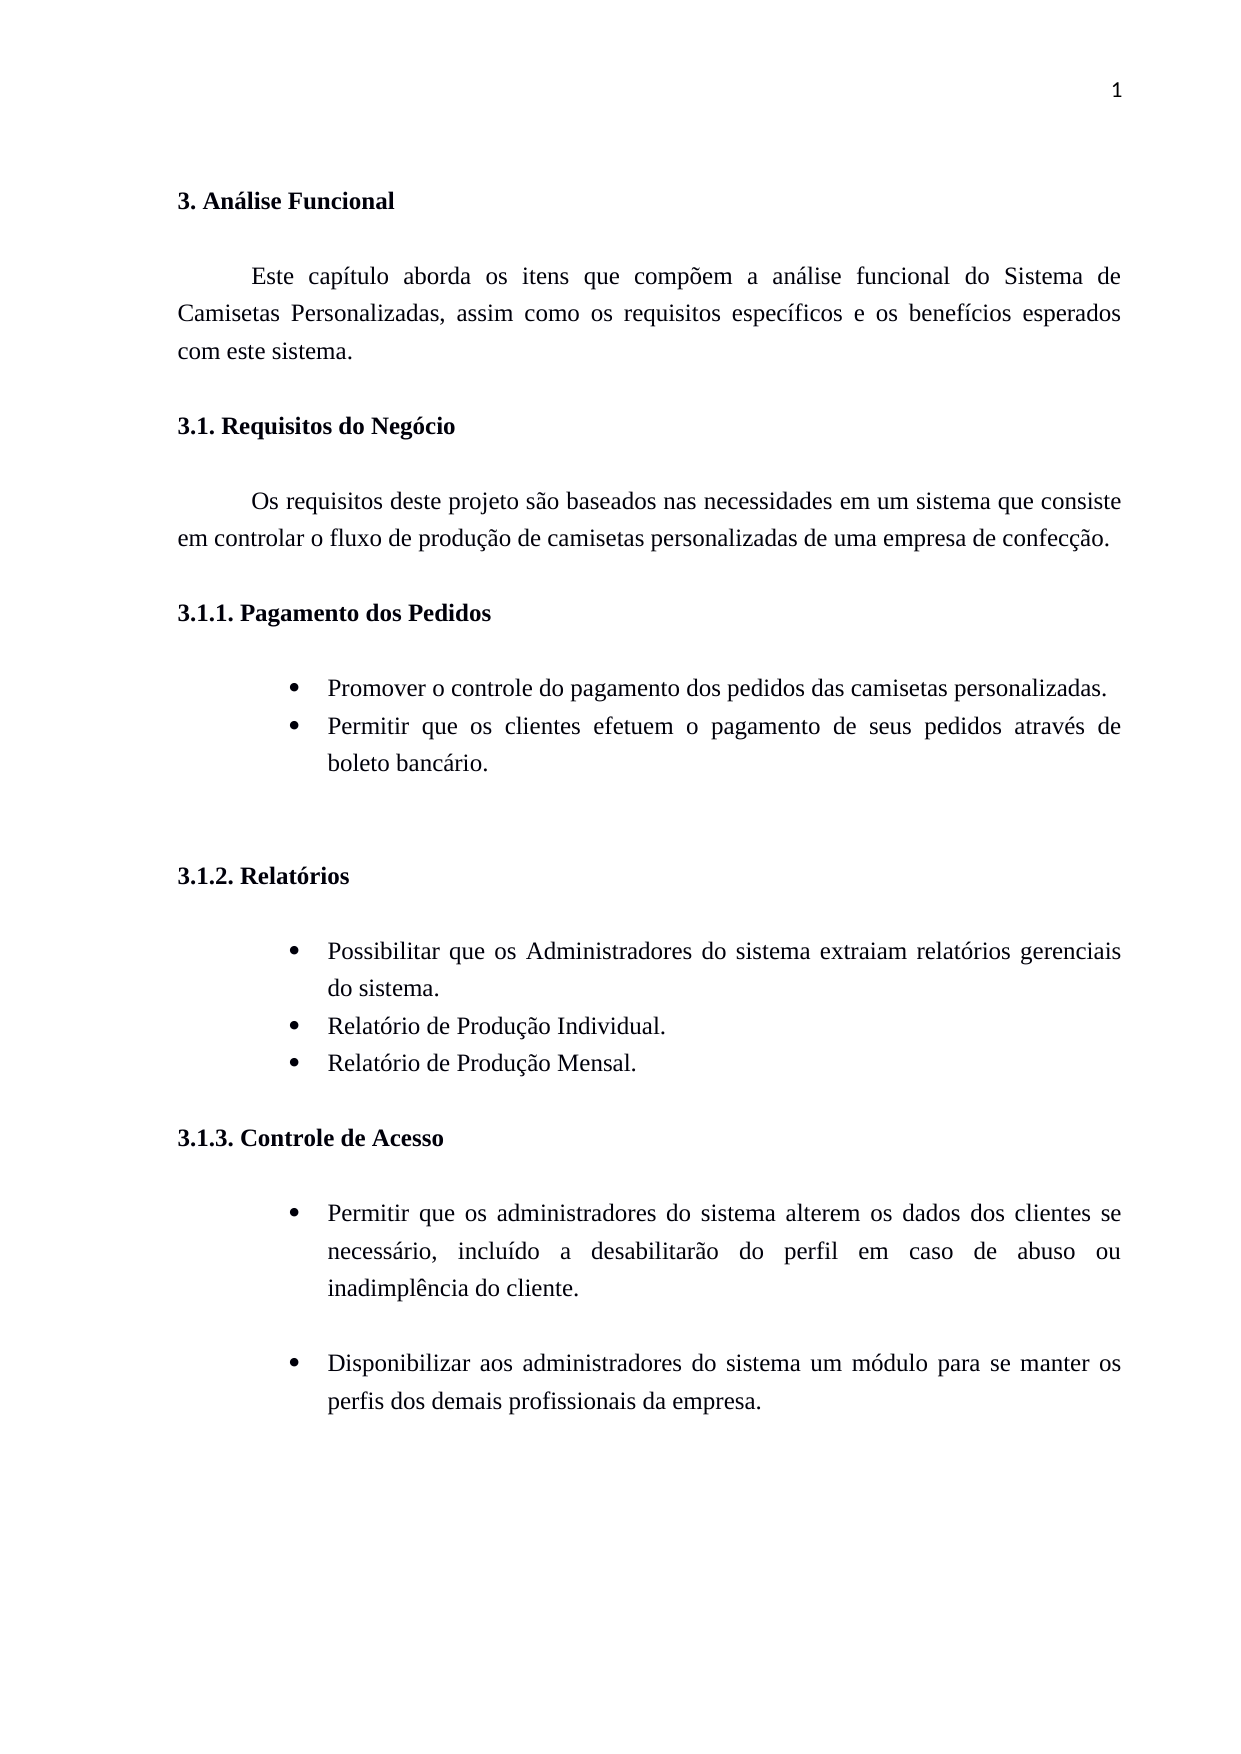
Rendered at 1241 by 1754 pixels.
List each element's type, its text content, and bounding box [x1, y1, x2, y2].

text Os requisitos deste projeto são baseados nas necessidades em um sistema que consiste em controlar o fluxo de produção de camisetas personalizadas de uma empresa de confecção. [177, 477, 1122, 552]
text 3.1. Requisitos do Negócio [177, 402, 1122, 440]
list Disponibilizar aos administradores do sistema um módulo para se manter os perfis dos demais profissionais da empresa. [290, 1340, 1122, 1415]
list Possibilitar que os Administradores do sistema extraiam relatórios gerenciais do sistema. [290, 927, 1122, 1002]
list Permitir que os clientes efetuem o pagamento de seus pedidos através de boleto bancário. [290, 702, 1122, 777]
text 3.1.1. Pagamento dos Pedidos [177, 590, 1122, 627]
list Permitir que os administradores do sistema alterem os dados dos clientes se necessário, incluído a desabilitarão do perfil em caso de abuso ou inadimplência do cliente. [290, 1190, 1122, 1302]
list Promover o controle do pagamento dos pedidos das camisetas personalizadas. [290, 665, 1122, 702]
list Relatório de Produção Individual. [290, 1002, 1122, 1040]
text 3.1.3. Controle de Acesso [177, 1115, 1122, 1152]
list Relatório de Produção Mensal. [290, 1040, 1122, 1077]
text 3. Análise Funcional [177, 177, 1122, 215]
text Este capítulo aborda os itens que compõem a análise funcional do Sistema de Camisetas Personalizadas, assim como os requisitos específicos e os benefícios esperados com este sistema. [177, 252, 1122, 365]
text 3.1.2. Relatórios [177, 852, 1122, 890]
